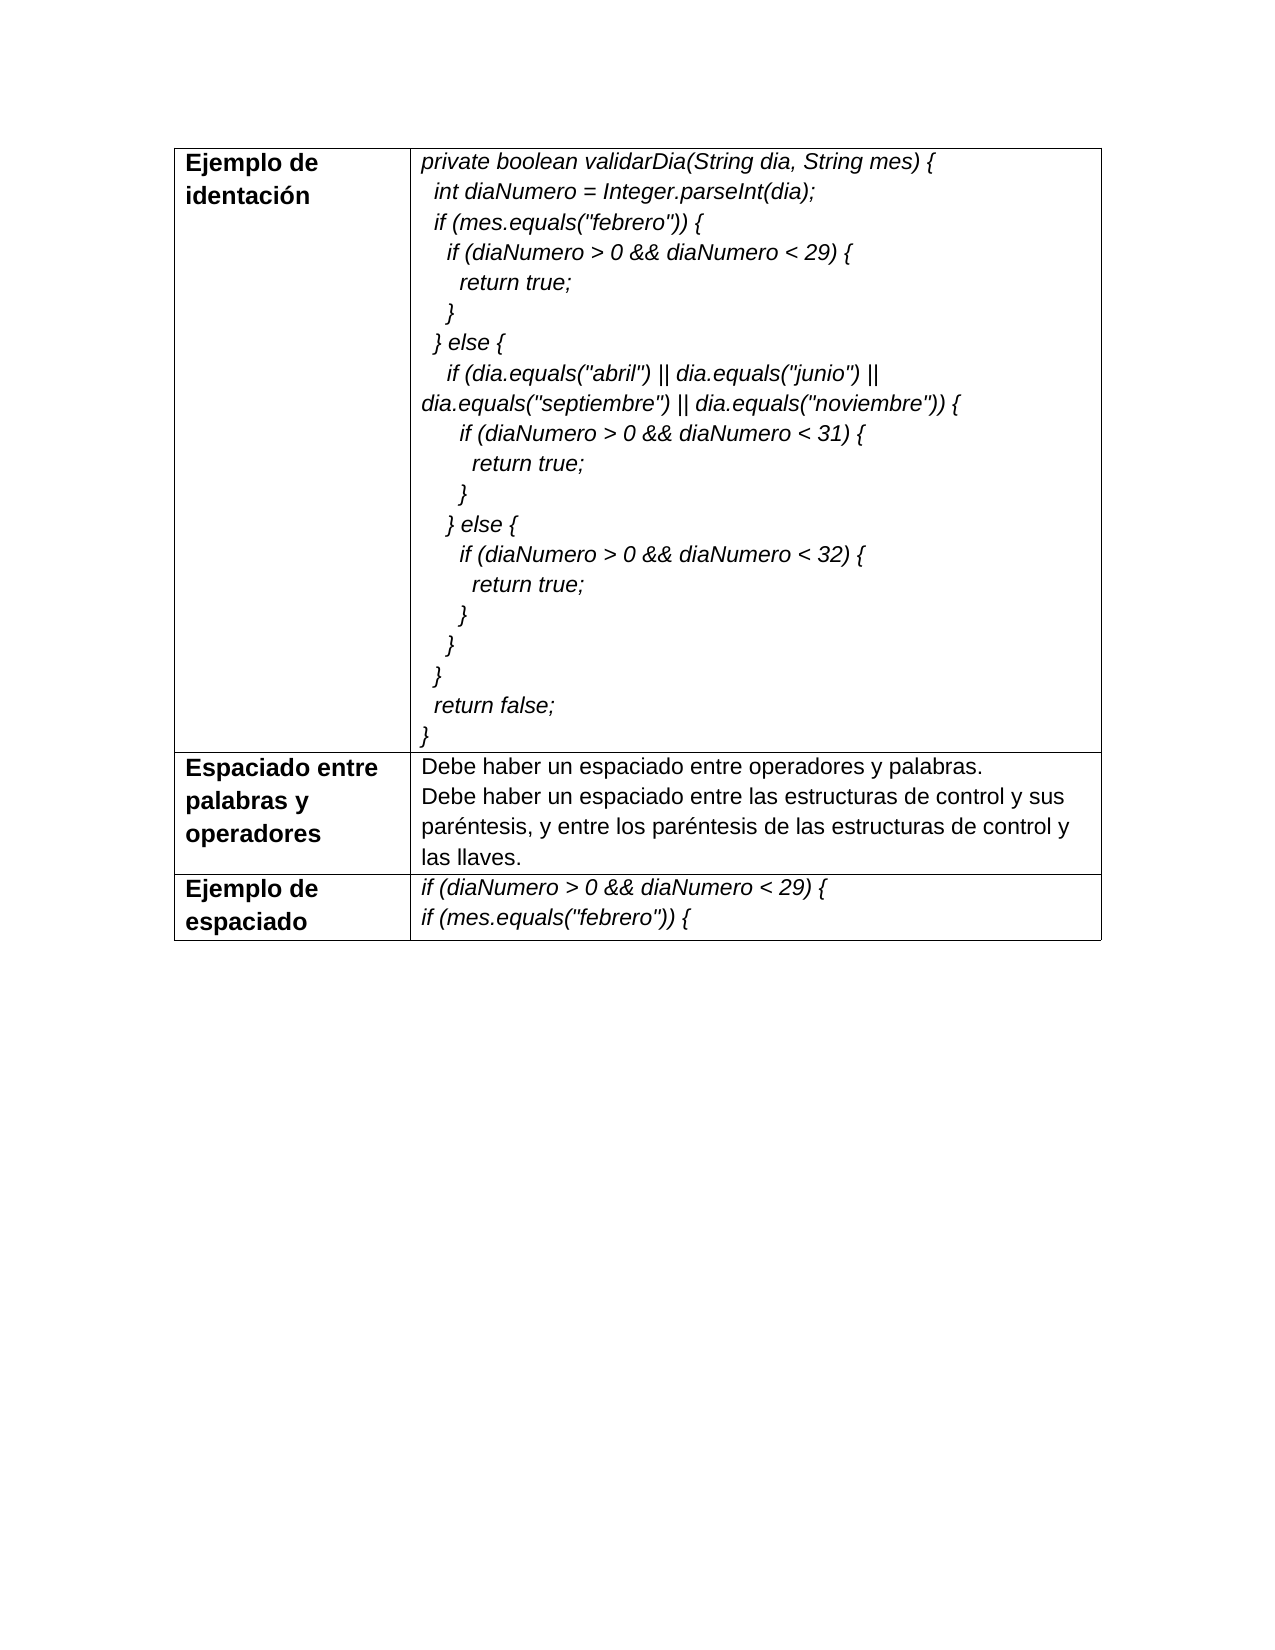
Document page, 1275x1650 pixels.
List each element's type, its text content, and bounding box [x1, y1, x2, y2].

table_cell Ejemplo de espaciado [175, 875, 410, 940]
table_cell if (diaNumero > 0 && diaNumero < 29) { if (mes.equals("febrero")) { [411, 875, 1101, 940]
table_cell private boolean validarDia(String dia, String mes) { int diaNumero = Integer.parseInt(dia); if (mes.equals("febrero")) { if (diaNumero > 0 && diaNumero < 29) { return true; } } else { if (dia.equals("abril") || dia.equals("junio") || dia.equals("septiembre") || dia.equals("noviembre")) { if (diaNumero > 0 && diaNumero < 31) { return true; } } else { if (diaNumero > 0 && diaNumero < 32) { return true; } } } return false; } [411, 149, 1101, 752]
table_cell Debe haber un espaciado entre operadores y palabras. Debe haber un espaciado entre las estructuras de control y sus paréntesis, y entre los paréntesis de las estructuras de control y las llaves. [411, 753, 1101, 874]
table_cell Espaciado entre palabras y operadores [175, 753, 410, 874]
table_cell Ejemplo de identación [175, 149, 410, 752]
